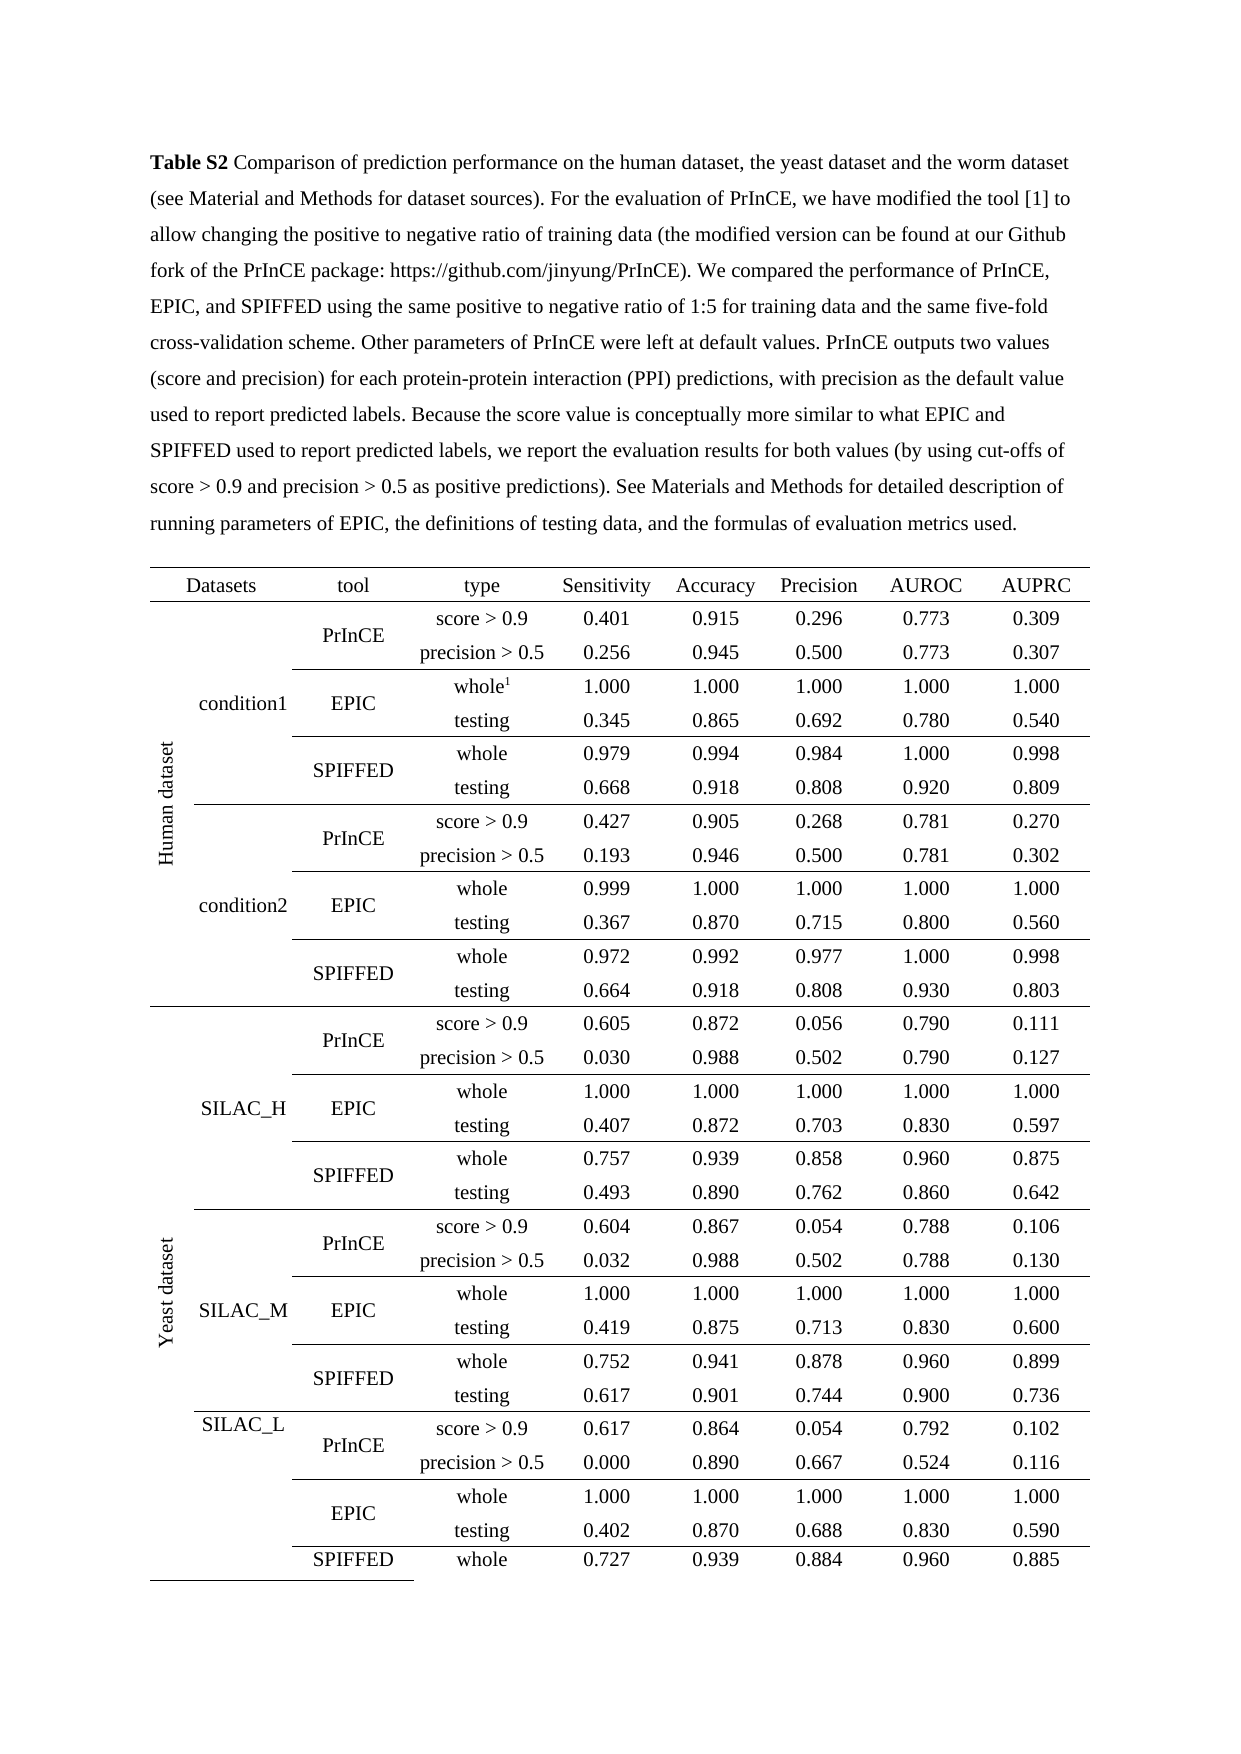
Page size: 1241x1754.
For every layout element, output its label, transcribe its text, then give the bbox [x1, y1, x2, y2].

table_cell 0.667 [768, 1445, 870, 1478]
table_cell 0.788 [870, 1210, 982, 1242]
table_cell 0.054 [768, 1412, 870, 1445]
table_cell 1.000 [768, 1480, 870, 1512]
table_cell Yeast dataset [150, 1007, 194, 1580]
table_cell precision > 0.5 [414, 635, 549, 668]
table_cell 1.000 [982, 872, 1090, 905]
table_cell 0.992 [663, 940, 768, 972]
table_header tool [292, 568, 414, 601]
table_cell 0.867 [663, 1210, 768, 1242]
table_cell whole [414, 1277, 549, 1310]
table_cell 0.984 [768, 737, 870, 770]
table_cell 0.540 [982, 702, 1090, 736]
table_cell score > 0.9 [414, 1007, 549, 1040]
table_cell testing [414, 972, 549, 1006]
table_cell 0.994 [663, 737, 768, 770]
table_cell testing [414, 1512, 549, 1546]
table_cell SPIFFED [292, 737, 414, 803]
table_cell 0.930 [870, 972, 982, 1006]
table_cell 0.268 [768, 805, 870, 837]
table_cell 0.790 [870, 1007, 982, 1040]
table_cell 0.800 [870, 905, 982, 938]
table_cell SILAC_H [194, 1007, 292, 1208]
table_cell 0.960 [870, 1345, 982, 1377]
table_cell 0.605 [550, 1007, 663, 1040]
table_cell 0.713 [768, 1310, 870, 1343]
table_cell 0.872 [663, 1007, 768, 1040]
table_cell 0.899 [982, 1345, 1090, 1377]
table_cell 0.864 [663, 1412, 768, 1445]
table_cell 0.727 [550, 1547, 663, 1580]
table_cell PrInCE [292, 1210, 414, 1276]
table_cell 1.000 [870, 1480, 982, 1512]
table_cell precision > 0.5 [414, 1445, 549, 1478]
table_cell EPIC [292, 872, 414, 938]
table_cell 0.918 [663, 972, 768, 1006]
table_cell 0.939 [663, 1142, 768, 1175]
table_cell SPIFFED [292, 940, 414, 1006]
table_cell 0.808 [768, 770, 870, 803]
table_cell 1.000 [870, 670, 982, 702]
table_cell 0.860 [870, 1175, 982, 1208]
table_cell 1.000 [663, 872, 768, 905]
table_cell SPIFFED [292, 1345, 414, 1411]
table_cell 0.692 [768, 702, 870, 736]
table_cell 0.809 [982, 770, 1090, 803]
table_cell 0.270 [982, 805, 1090, 837]
table_cell 0.500 [768, 635, 870, 668]
table_cell whole [414, 940, 549, 972]
table_cell 0.941 [663, 1345, 768, 1377]
table_cell 0.715 [768, 905, 870, 938]
table_cell 0.960 [870, 1547, 982, 1580]
table_cell 0.493 [550, 1175, 663, 1208]
table_cell 0.664 [550, 972, 663, 1006]
table_cell whole [414, 872, 549, 905]
table_cell precision > 0.5 [414, 1040, 549, 1073]
table_cell 0.988 [663, 1040, 768, 1073]
table_cell PrInCE [292, 1007, 414, 1073]
table_cell precision > 0.5 [414, 1242, 549, 1276]
table_cell 0.999 [550, 872, 663, 905]
table_cell SPIFFED [292, 1142, 414, 1208]
table_cell 0.808 [768, 972, 870, 1006]
table_cell 0.875 [663, 1310, 768, 1343]
table_cell testing [414, 702, 549, 736]
table_cell 0.703 [768, 1107, 870, 1141]
table_cell 0.744 [768, 1377, 870, 1411]
text Table S2 Comparison of prediction performance on the human dataset, the yeast dataset and the worm dataset (see Material and Methods for dataset sources). For the evaluation of PrInCE, we have modified the tool [1] to allow changing the positive to negative ratio of training data (the modified version can be found at our Github fork of the PrInCE package: https://github.com/jinyung/PrInCE). We compared the performance of PrInCE, EPIC, and SPIFFED using the same positive to negative ratio of 1:5 for training data and the same five-fold cross-validation scheme. Other parameters of PrInCE were left at default values. PrInCE outputs two values (score and precision) for each protein-protein interaction (PPI) predictions, with precision as the default value used to report predicted labels. Because the score value is conceptually more similar to what EPIC and SPIFFED used to report predicted labels, we report the evaluation results for both values (by using cut-offs of score > 0.9 and precision > 0.5 as positive predictions). See Materials and Methods for detailed description of running parameters of EPIC, the definitions of testing data, and the formulas of evaluation metrics used. [150, 150, 1090, 534]
table_cell SILAC_L [194, 1412, 292, 1580]
table_cell 0.858 [768, 1142, 870, 1175]
table_cell 1.000 [982, 1075, 1090, 1107]
table_cell 0.918 [663, 770, 768, 803]
table_cell 0.780 [870, 702, 982, 736]
table_cell 1.000 [550, 1277, 663, 1310]
table_cell 0.560 [982, 905, 1090, 938]
table_cell 0.870 [663, 1512, 768, 1546]
table_cell 0.617 [550, 1377, 663, 1411]
table_header Sensitivity [550, 568, 663, 601]
table_cell 0.885 [982, 1547, 1090, 1580]
table_cell condition1 [194, 602, 292, 803]
table_cell 1.000 [768, 872, 870, 905]
table_cell EPIC [292, 670, 414, 736]
table_cell whole [414, 1075, 549, 1107]
table_cell 0.878 [768, 1345, 870, 1377]
table_cell whole [414, 1547, 549, 1580]
table_cell 1.000 [768, 670, 870, 702]
table_cell whole [414, 1142, 549, 1175]
table_cell 0.905 [663, 805, 768, 837]
table_cell 0.668 [550, 770, 663, 803]
table_cell 0.600 [982, 1310, 1090, 1343]
table_cell 0.030 [550, 1040, 663, 1073]
table_cell EPIC [292, 1480, 414, 1546]
table_cell 0.803 [982, 972, 1090, 1006]
table_cell testing [414, 1377, 549, 1411]
table_cell 0.296 [768, 602, 870, 635]
table_cell 0.307 [982, 635, 1090, 668]
table_cell 0.875 [982, 1142, 1090, 1175]
table_cell 0.972 [550, 940, 663, 972]
table_cell testing [414, 1175, 549, 1208]
table_cell 1.000 [982, 1277, 1090, 1310]
table_cell 0.915 [663, 602, 768, 635]
table_cell 0.502 [768, 1040, 870, 1073]
table_cell testing [414, 770, 549, 803]
table_cell 0.890 [663, 1445, 768, 1478]
table_cell 0.617 [550, 1412, 663, 1445]
table_cell 0.830 [870, 1107, 982, 1141]
table_cell 0.830 [870, 1310, 982, 1343]
table_cell SILAC_M [194, 1210, 292, 1411]
table_cell 0.597 [982, 1107, 1090, 1141]
table_cell 0.127 [982, 1040, 1090, 1073]
table_cell 0.502 [768, 1242, 870, 1276]
table_cell EPIC [292, 1075, 414, 1141]
table_cell SPIFFED [292, 1547, 414, 1580]
table_cell 0.773 [870, 602, 982, 635]
table_cell 0.688 [768, 1512, 870, 1546]
table_cell 0.890 [663, 1175, 768, 1208]
table_cell 0.945 [663, 635, 768, 668]
table_cell 0.193 [550, 837, 663, 871]
table_cell 0.524 [870, 1445, 982, 1478]
table_cell 1.000 [663, 1480, 768, 1512]
table_cell score > 0.9 [414, 805, 549, 837]
table_cell 1.000 [870, 872, 982, 905]
table_cell 0.870 [663, 905, 768, 938]
table_cell PrInCE [292, 602, 414, 668]
table_cell 0.830 [870, 1512, 982, 1546]
table_cell 0.920 [870, 770, 982, 803]
table_cell 0.116 [982, 1445, 1090, 1478]
table_cell 0.407 [550, 1107, 663, 1141]
table_cell 0.056 [768, 1007, 870, 1040]
table_cell 0.998 [982, 737, 1090, 770]
table_cell 0.054 [768, 1210, 870, 1242]
table_cell 0.604 [550, 1210, 663, 1242]
table_cell condition2 [194, 805, 292, 1006]
table_cell 0.988 [663, 1242, 768, 1276]
table_cell 0.000 [550, 1445, 663, 1478]
table_cell 1.000 [550, 670, 663, 702]
table_cell 0.946 [663, 837, 768, 871]
table_cell 1.000 [768, 1075, 870, 1107]
table_cell PrInCE [292, 1412, 414, 1478]
table_header AUROC [870, 568, 982, 601]
table_cell score > 0.9 [414, 1412, 549, 1445]
table_cell 0.500 [768, 837, 870, 871]
table_cell testing [414, 905, 549, 938]
table_header AUPRC [982, 568, 1090, 601]
table_cell 1.000 [550, 1075, 663, 1107]
table_cell 1.000 [870, 940, 982, 972]
table_header Precision [768, 568, 870, 601]
table_cell EPIC [292, 1277, 414, 1343]
table_cell 0.872 [663, 1107, 768, 1141]
table_cell 0.032 [550, 1242, 663, 1276]
table_cell 0.402 [550, 1512, 663, 1546]
table_cell 0.302 [982, 837, 1090, 871]
table_cell 0.102 [982, 1412, 1090, 1445]
table_cell 0.788 [870, 1242, 982, 1276]
table_cell 1.000 [663, 670, 768, 702]
table_cell 0.762 [768, 1175, 870, 1208]
table_cell 1.000 [768, 1277, 870, 1310]
table_cell 0.427 [550, 805, 663, 837]
table_cell 0.884 [768, 1547, 870, 1580]
table_cell 0.106 [982, 1210, 1090, 1242]
table_cell 0.367 [550, 905, 663, 938]
table_cell 0.773 [870, 635, 982, 668]
table_header Datasets [150, 568, 292, 601]
table_cell testing [414, 1107, 549, 1141]
table_cell 0.345 [550, 702, 663, 736]
table_cell 0.590 [982, 1512, 1090, 1546]
table_cell 0.757 [550, 1142, 663, 1175]
table_cell 0.130 [982, 1242, 1090, 1276]
table_cell 0.401 [550, 602, 663, 635]
table_cell 1.000 [550, 1480, 663, 1512]
table_cell 0.256 [550, 635, 663, 668]
table_cell 1.000 [982, 670, 1090, 702]
table_header type [414, 568, 549, 601]
table_cell 0.781 [870, 805, 982, 837]
table_cell 1.000 [982, 1480, 1090, 1512]
table_cell whole1 [414, 670, 549, 702]
table_cell 1.000 [870, 1277, 982, 1310]
table_cell score > 0.9 [414, 1210, 549, 1242]
table_cell testing [414, 1310, 549, 1343]
table_cell Human dataset [150, 602, 194, 1006]
table_cell whole [414, 1480, 549, 1512]
table_cell 0.939 [663, 1547, 768, 1580]
table_cell 0.998 [982, 940, 1090, 972]
table_cell 0.979 [550, 737, 663, 770]
table_cell whole [414, 1345, 549, 1377]
table_header Accuracy [663, 568, 768, 601]
table_cell 1.000 [870, 1075, 982, 1107]
table_cell 1.000 [663, 1277, 768, 1310]
table_cell PrInCE [292, 805, 414, 871]
table_cell 0.900 [870, 1377, 982, 1411]
table_cell 1.000 [870, 737, 982, 770]
table_cell 0.901 [663, 1377, 768, 1411]
table_cell precision > 0.5 [414, 837, 549, 871]
table_cell 0.977 [768, 940, 870, 972]
table_cell whole [414, 737, 549, 770]
table_cell 0.309 [982, 602, 1090, 635]
table_cell 0.642 [982, 1175, 1090, 1208]
table_cell 0.419 [550, 1310, 663, 1343]
table_cell 1.000 [663, 1075, 768, 1107]
table_cell score > 0.9 [414, 602, 549, 635]
table_cell 0.752 [550, 1345, 663, 1377]
table_cell 0.111 [982, 1007, 1090, 1040]
table_cell 0.865 [663, 702, 768, 736]
table_cell 0.781 [870, 837, 982, 871]
table_cell 0.960 [870, 1142, 982, 1175]
table_cell 0.790 [870, 1040, 982, 1073]
table_cell 0.792 [870, 1412, 982, 1445]
table_cell 0.736 [982, 1377, 1090, 1411]
